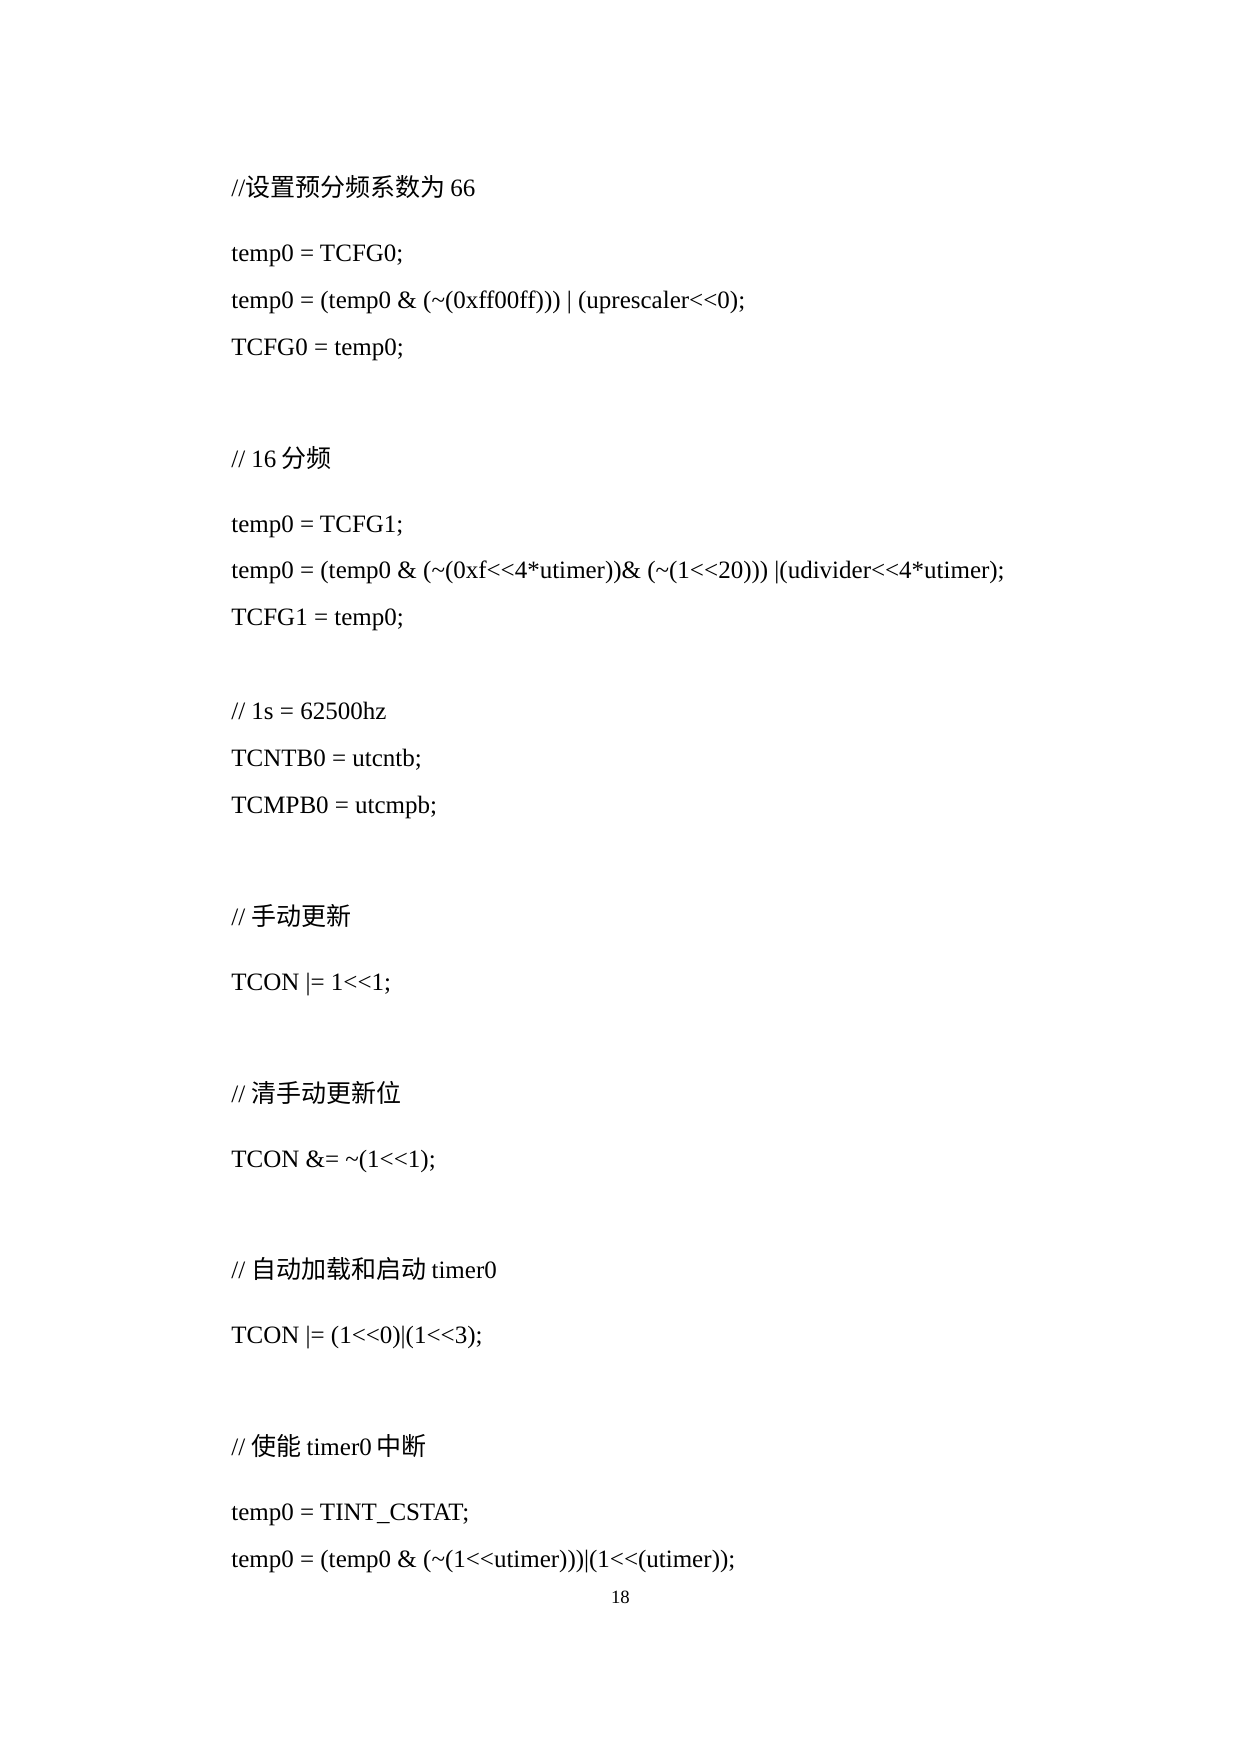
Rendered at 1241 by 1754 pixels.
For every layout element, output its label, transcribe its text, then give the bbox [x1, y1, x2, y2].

text temp0 = TCFG1; [187, 507, 1053, 539]
text temp0 = (temp0 & (~(1<<utimer)))|(1<<(utimer)); [187, 1542, 1053, 1575]
text // 使能timer0中断 [187, 1412, 1053, 1477]
text // 清手动更新位 [187, 1059, 1053, 1124]
text TCFG1 = temp0; [187, 601, 1053, 633]
text // 手动更新 [187, 882, 1053, 947]
text // 16分频 [187, 424, 1053, 489]
text TCON |= 1<<1; [187, 965, 1053, 997]
text temp0 = (temp0 & (~(0xf<<4*utimer))& (~(1<<20))) |(udivider<<4*utimer); [187, 554, 1053, 586]
text TCNTB0 = utcntb; [187, 741, 1053, 774]
text temp0 = TCFG0; [187, 236, 1053, 269]
text TCON &= ~(1<<1); [187, 1142, 1053, 1174]
text //设置预分频系数为66 [187, 153, 1053, 218]
text TCON |= (1<<0)|(1<<3); [187, 1319, 1053, 1351]
text // 自动加载和启动timer0 [187, 1236, 1053, 1301]
text TCMPB0 = utcmpb; [187, 788, 1053, 821]
text TCFG0 = temp0; [187, 330, 1053, 362]
text temp0 = TINT_CSTAT; [187, 1496, 1053, 1528]
text // 1s = 62500hz [187, 694, 1053, 727]
text temp0 = (temp0 & (~(0xff00ff))) | (uprescaler<<0); [187, 283, 1053, 316]
